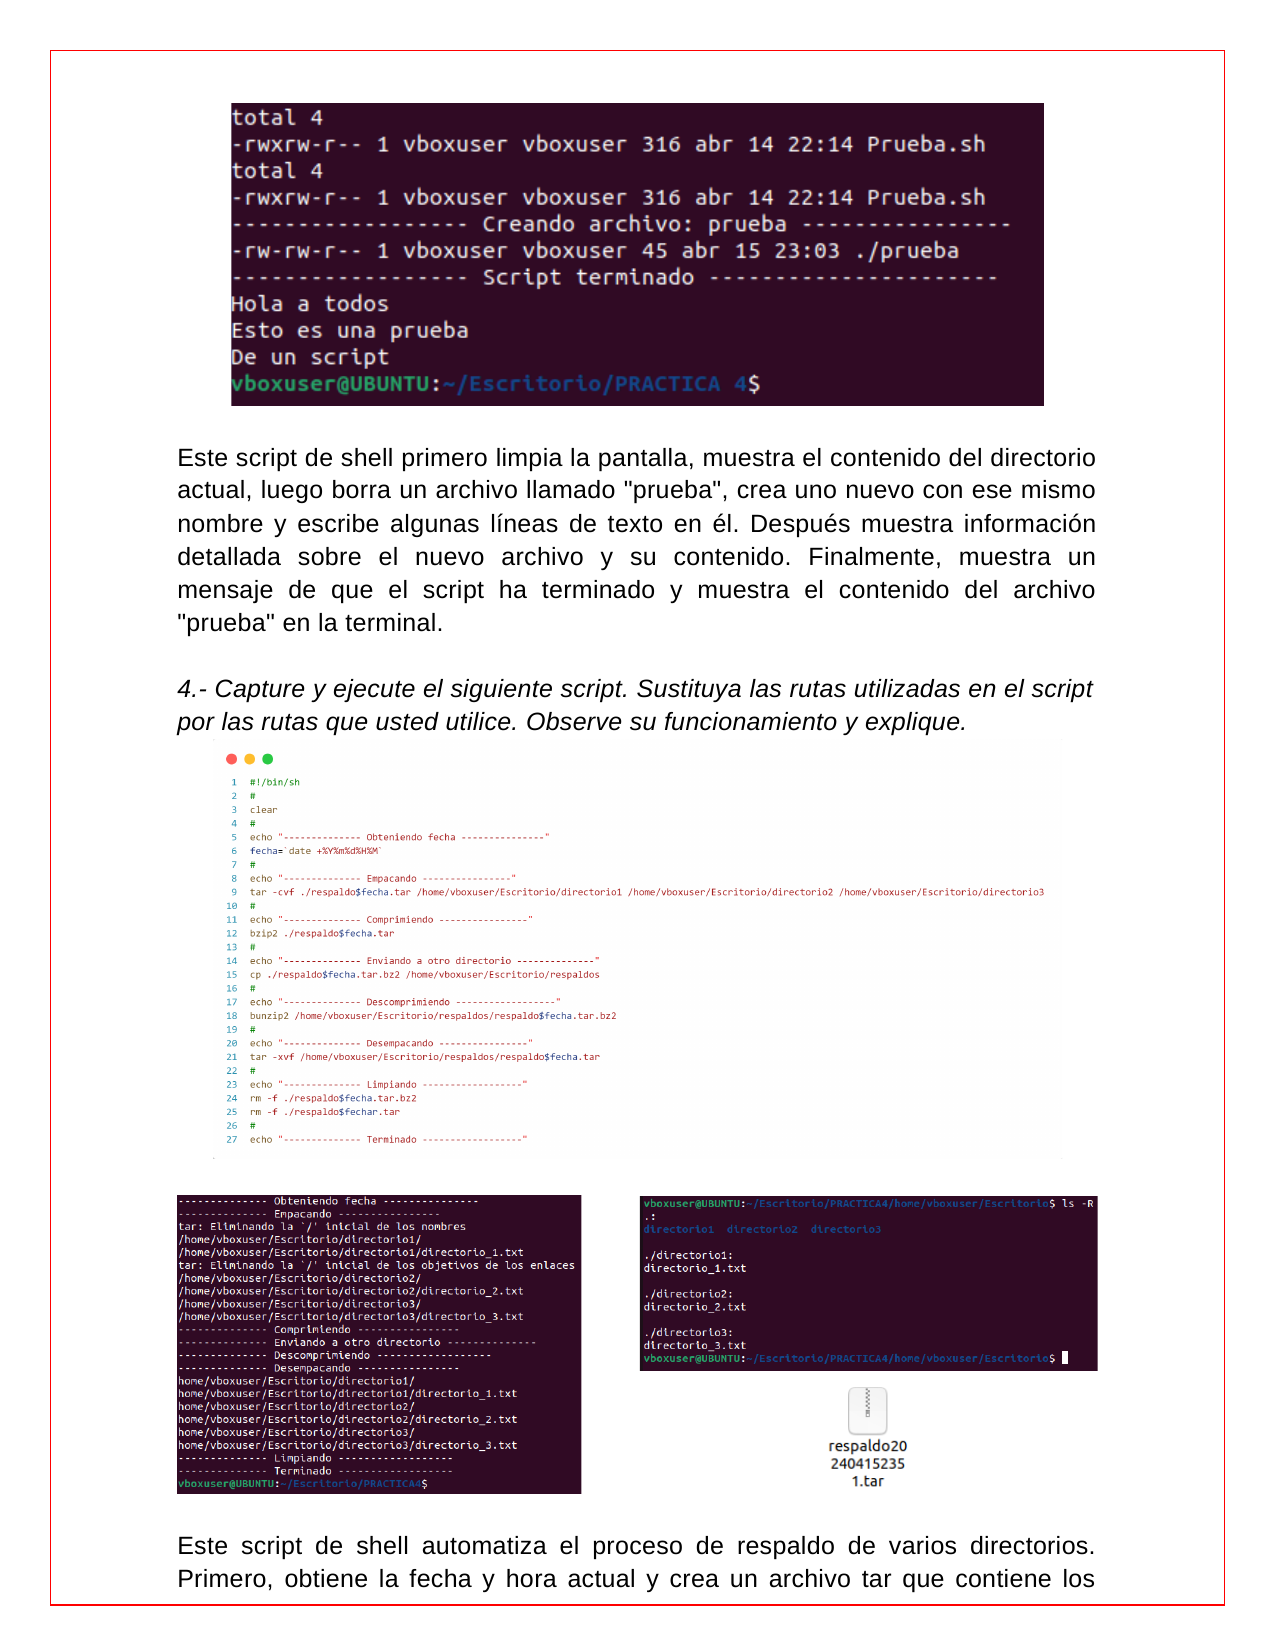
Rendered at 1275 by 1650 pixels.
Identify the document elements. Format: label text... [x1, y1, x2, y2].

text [177, 1531, 1098, 1592]
picture [231, 103, 1044, 406]
text Este script de shell primero limpia la pantalla, muestra el contenido del directorio actual, luego borra un archivo llamado "prueba", crea uno nuevo con ese mismo nombre y escribe algunas líneas de texto en él. Después muestra información detallada sobre el nuevo archivo y su contenido. Finalmente, muestra un mensaje de que el script ha terminado y muestra el contenido del archivo "prueba" en la terminal. [177, 442, 1098, 636]
picture [639, 1196, 1098, 1371]
picture [816, 1383, 923, 1498]
picture [213, 739, 1063, 1159]
text 4.- Capture y ejecute el siguiente script. Sustituya las rutas utilizadas en el script por las rutas que usted utilice. Observe su funcionamiento y explique. [177, 674, 1098, 735]
picture [177, 1195, 582, 1494]
